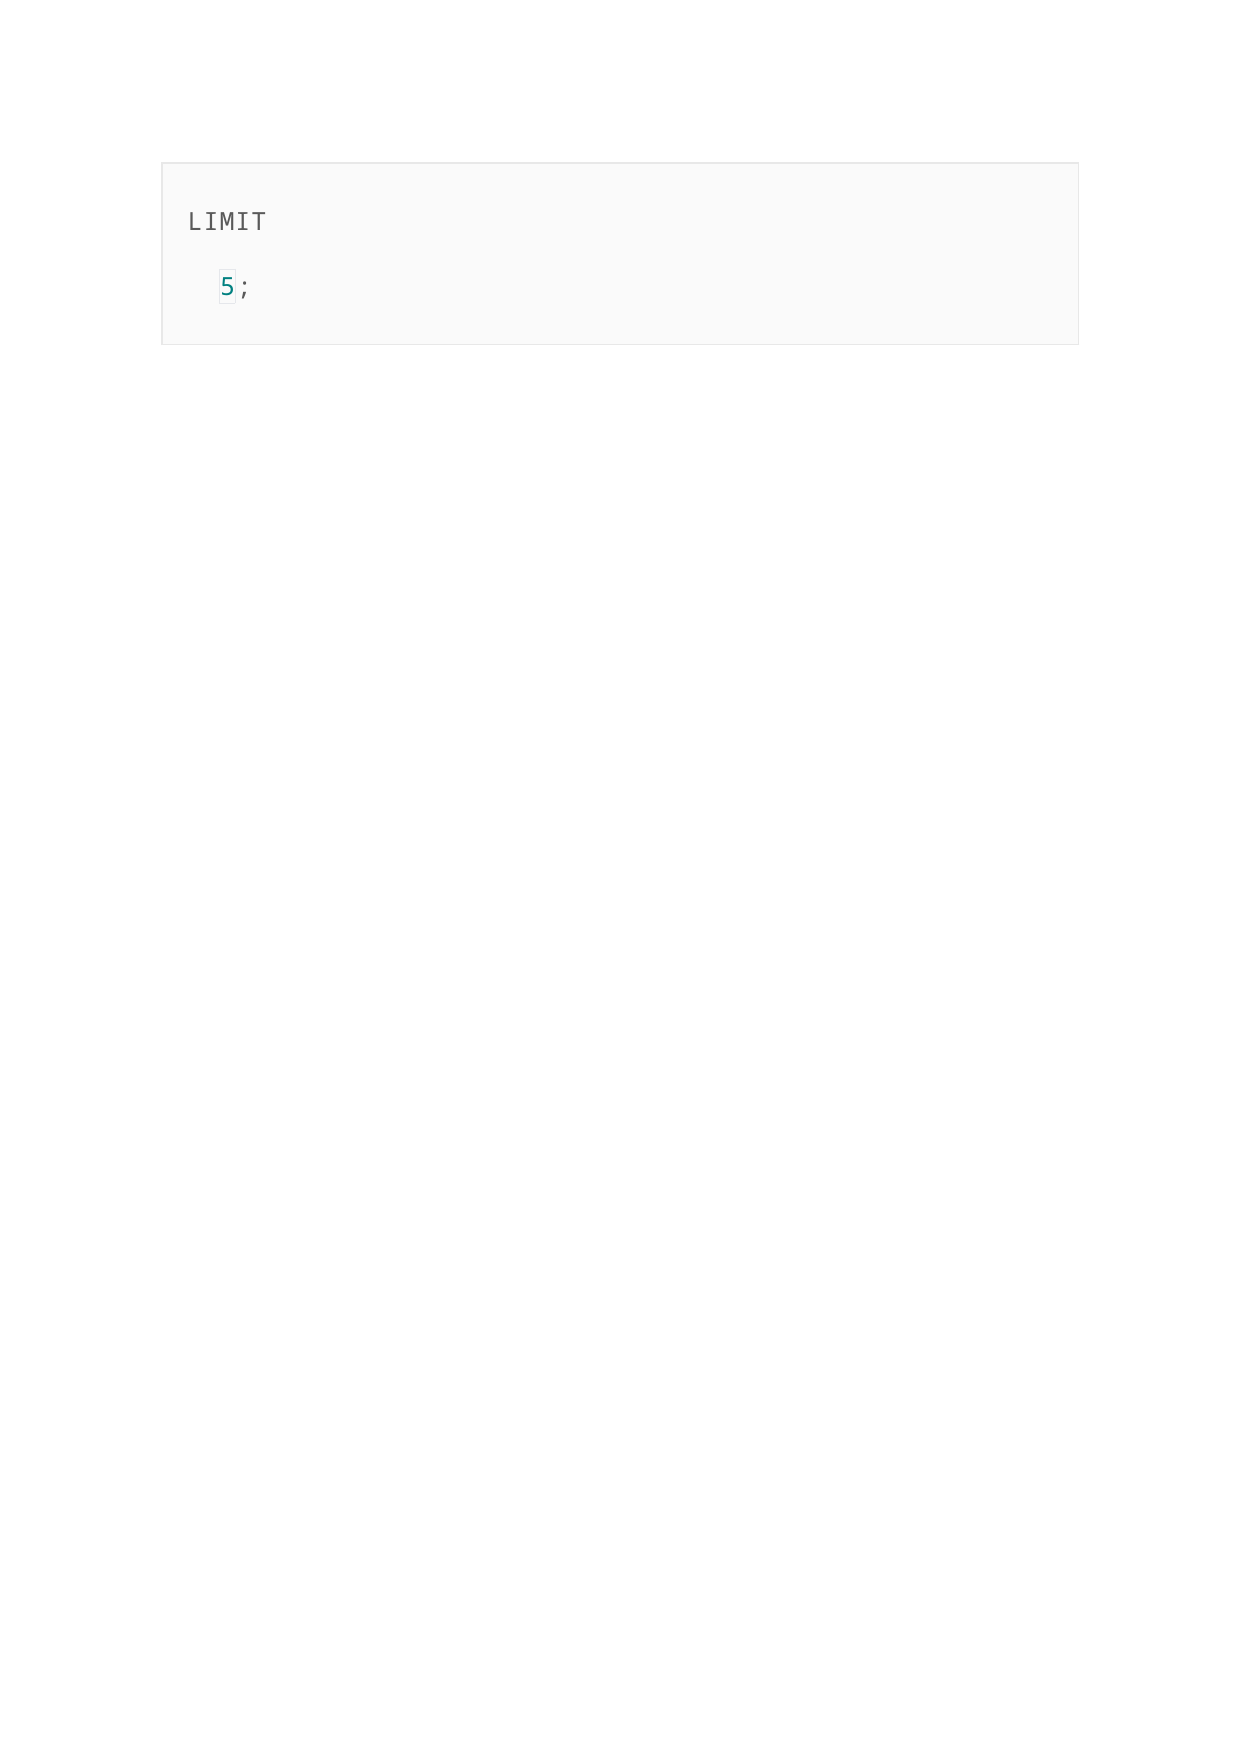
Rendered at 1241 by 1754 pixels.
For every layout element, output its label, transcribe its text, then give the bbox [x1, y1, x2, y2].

text 5; [163, 227, 1078, 344]
text LIMIT [163, 164, 1078, 227]
